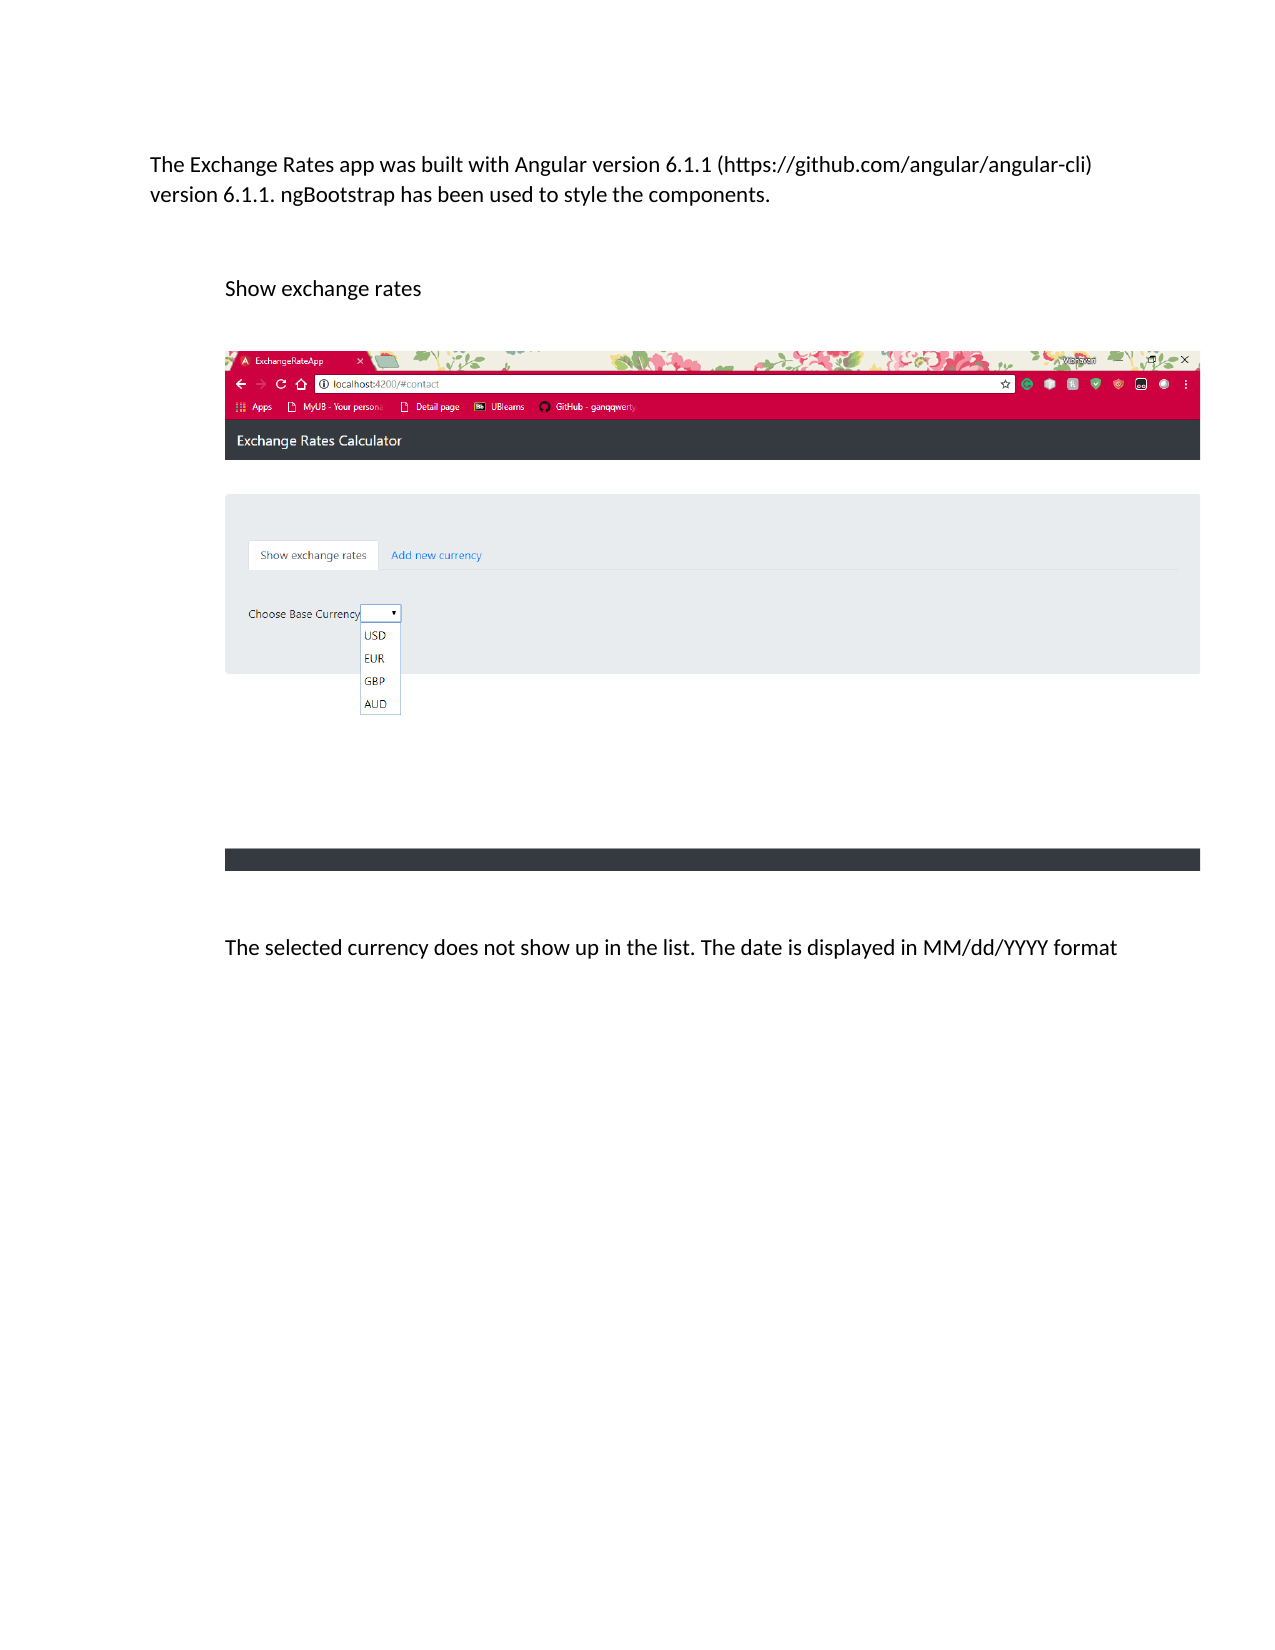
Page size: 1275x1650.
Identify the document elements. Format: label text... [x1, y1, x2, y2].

text Show exchange rates [150, 274, 1125, 302]
list The selected currency does not show up in the list. The date is displayed in MM/dd/YYYY format [225, 933, 1125, 961]
text The Exchange Rates app was built with Angular version 6.1.1 (https://github.com/angular/angular-cli) version 6.1.1. ngBootstrap has been used to style the components. [150, 150, 1125, 208]
picture [225, 351, 1200, 871]
